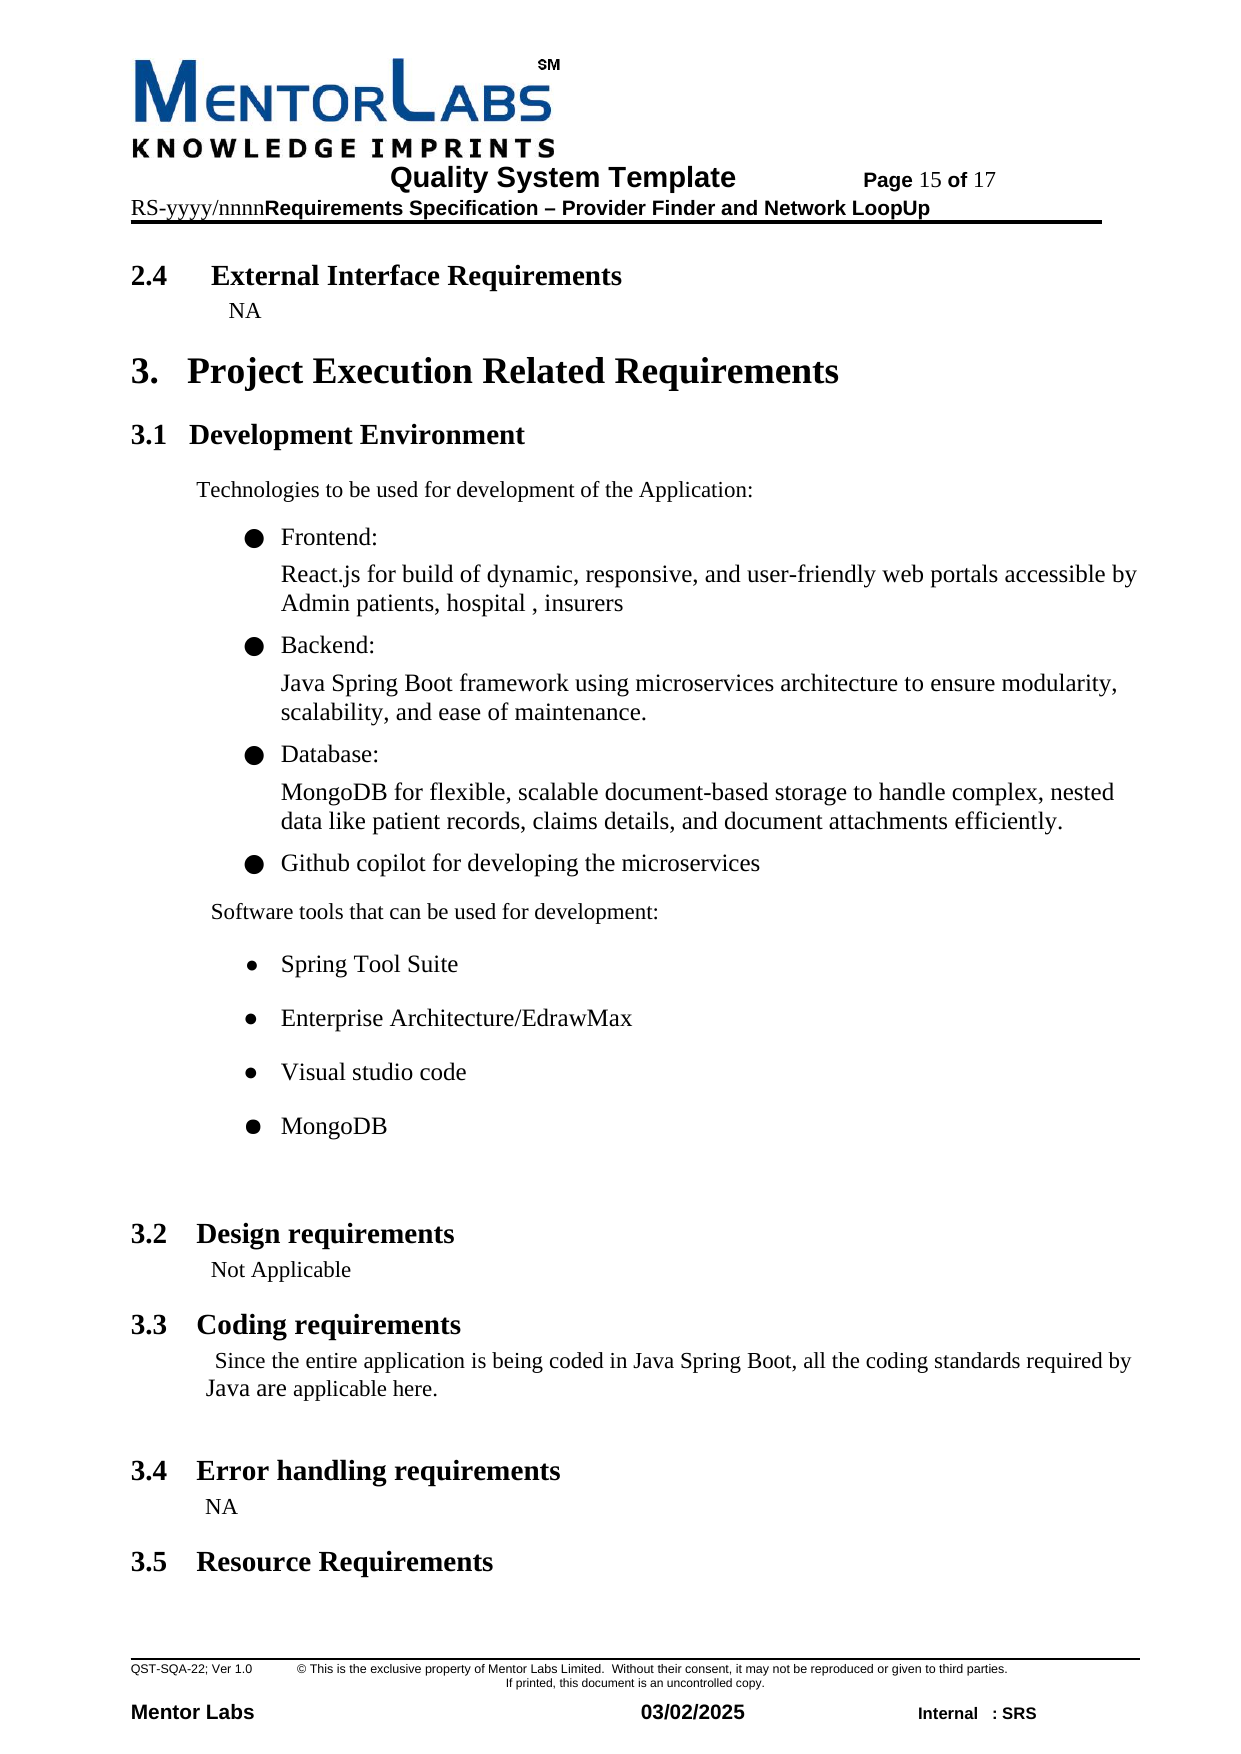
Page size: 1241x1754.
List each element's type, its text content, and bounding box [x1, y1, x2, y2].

subtitle 3.3 Coding requirements [131, 1307, 1140, 1341]
text Software tools that can be used for development: [131, 898, 1140, 924]
list Backend: Java Spring Boot framework using microservices architecture to ensure modularity, scalability, and ease of maintenance. [243, 617, 1140, 726]
subtitle 2.4 External Interface Requirements [131, 258, 1140, 291]
text ● Spring Tool Suite [131, 949, 1140, 978]
text Since the entire application is being coded in Java Spring Boot, all the coding standards required by Java are applicable here. [131, 1347, 1140, 1402]
picture [130, 58, 563, 161]
subtitle 3.5 Resource Requirements [131, 1544, 1140, 1578]
list MongoDB [243, 1111, 1140, 1139]
text ● Enterprise Architecture/EdrawMax [131, 1003, 1140, 1032]
text ● Visual studio code [131, 1057, 1140, 1086]
list Github copilot for developing the microservices [243, 834, 1140, 886]
text NA [131, 1493, 1140, 1519]
text Not Applicable [131, 1256, 1140, 1282]
text NA [206, 298, 1140, 324]
subtitle 3.4 Error handling requirements [131, 1453, 1140, 1487]
subtitle 3.1 Development Environment [131, 417, 1140, 451]
subtitle 3. Project Execution Related Requirements [131, 349, 1140, 392]
subtitle 3.2 Design requirements [131, 1216, 1140, 1249]
list Frontend: React.js for build of dynamic, responsive, and user-friendly web portals accessible by Admin patients, hospital , insurers [243, 508, 1140, 617]
list Database: MongoDB for flexible, scalable document-based storage to handle complex, nested data like patient records, claims details, and document attachments efficiently. [243, 726, 1140, 834]
subtitle Technologies to be used for development of the Application: [131, 476, 1140, 502]
